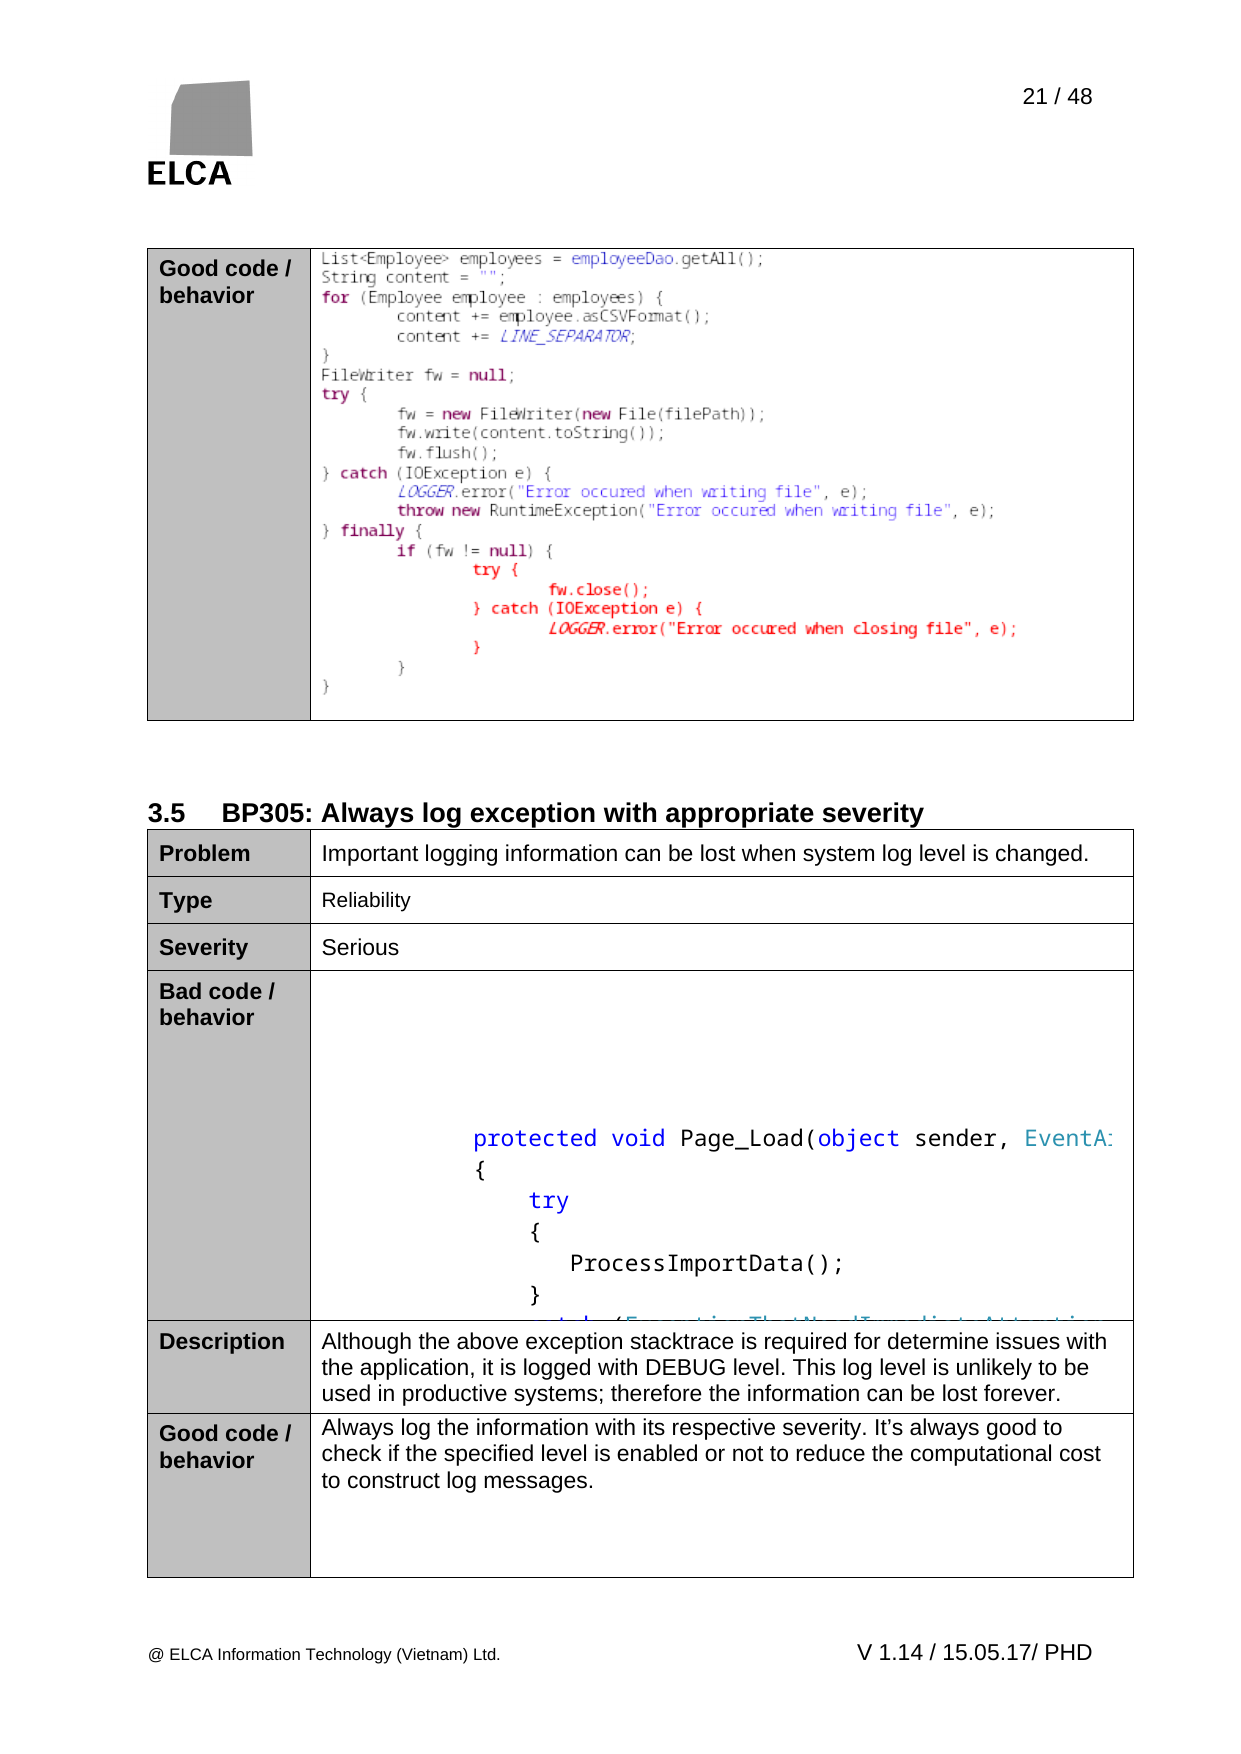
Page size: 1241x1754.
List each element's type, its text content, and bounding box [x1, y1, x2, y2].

table_cell Good code / behavior [148, 249, 310, 720]
subtitle BP305: Always log exception with appropriate severity [148, 797, 1093, 828]
table_cell Description [148, 1321, 310, 1413]
table_cell Severity [148, 924, 310, 970]
picture [147, 78, 255, 186]
table_cell [311, 971, 1133, 1320]
table_header Problem [148, 830, 310, 876]
table_cell [311, 249, 1133, 720]
table_cell [311, 924, 1133, 970]
table_cell Although the above exception stacktrace is required for determine issues with the application, it is logged with DEBUG level. This log level is unlikely to be used in productive systems; therefore the information can be lost forever. [311, 1321, 1133, 1413]
table_cell Bad code / behavior [148, 971, 310, 1320]
table_cell Good code / behavior [148, 1414, 310, 1577]
table_header Important logging information can be lost when system log level is changed. [311, 830, 1133, 876]
table_cell Type [148, 877, 310, 923]
